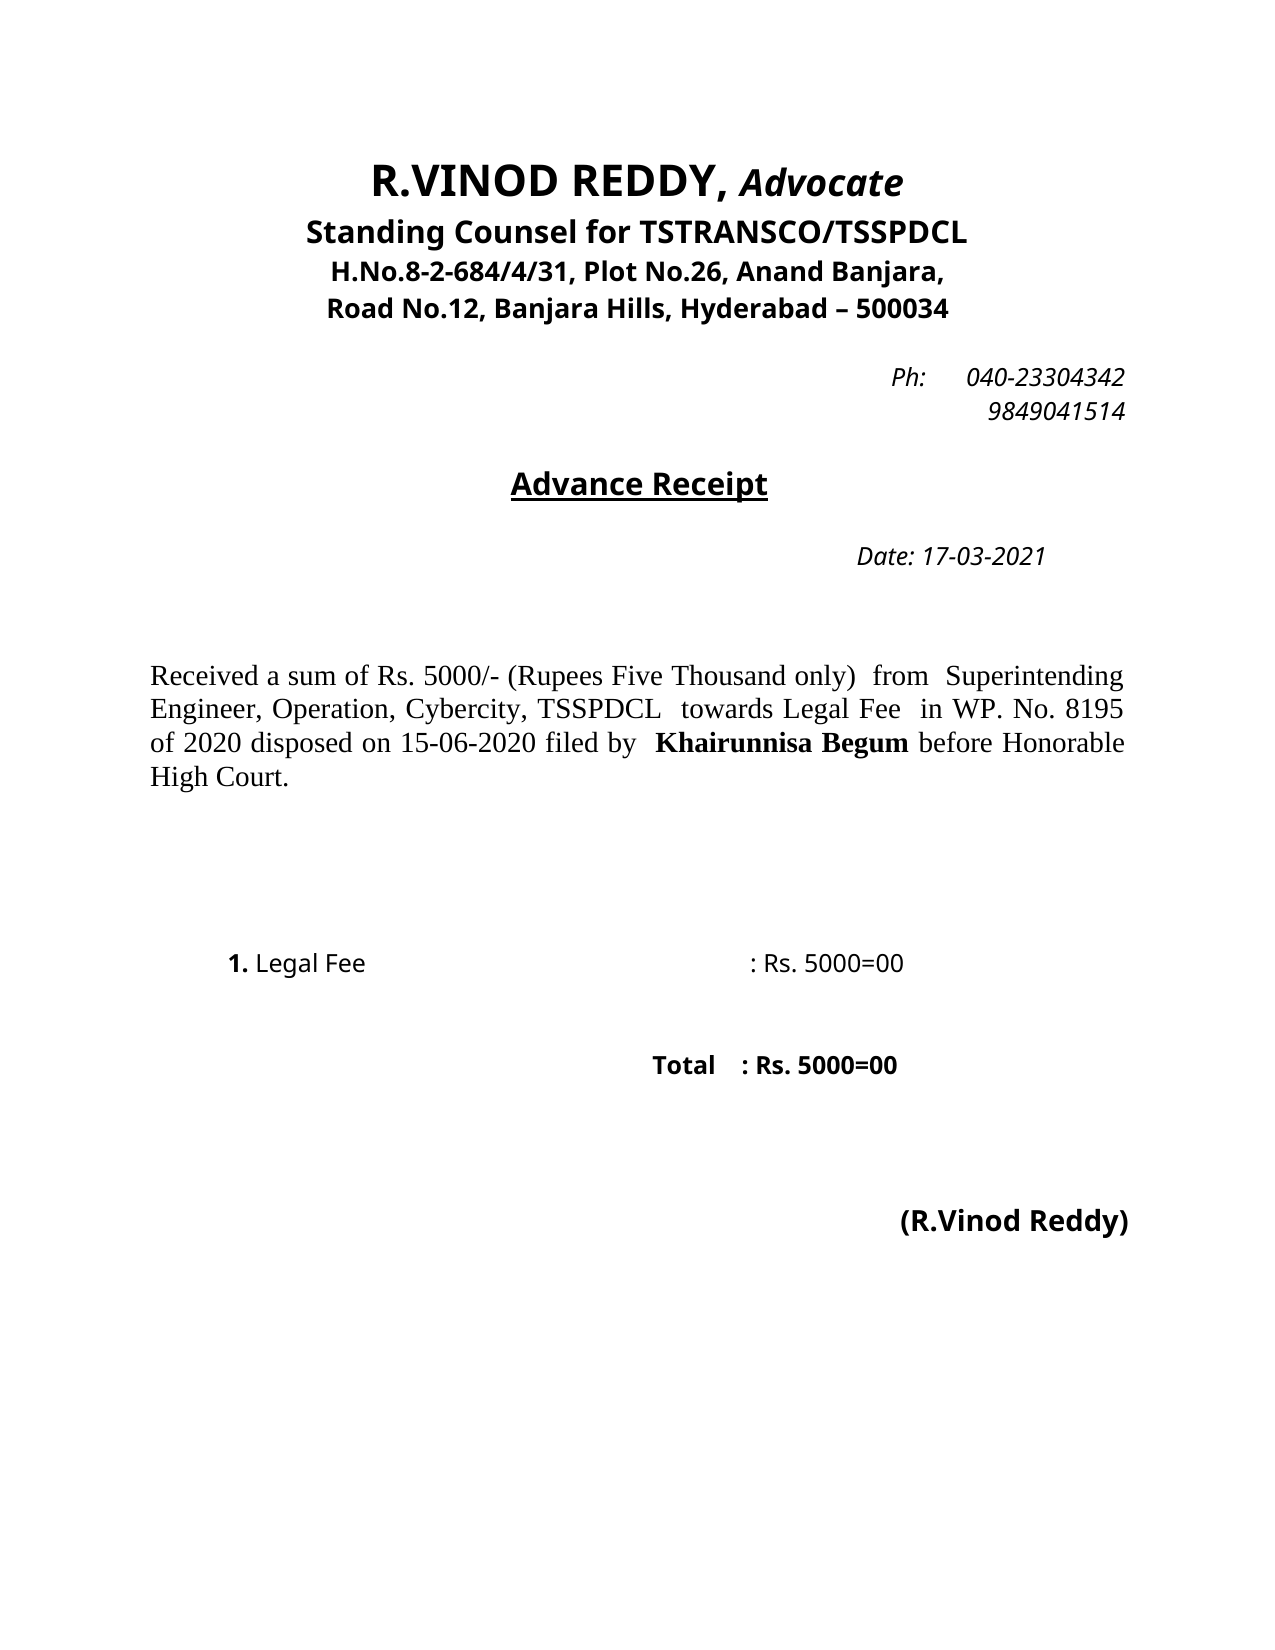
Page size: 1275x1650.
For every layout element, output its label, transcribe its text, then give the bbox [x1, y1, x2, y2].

text Total : Rs. 5000=00 [150, 1047, 1010, 1081]
text Date: 17-03-2021 [227, 539, 1047, 573]
text H.No.8-2-684/4/31, Plot No.26, Anand Banjara, [150, 252, 1125, 289]
text Ph: 040-23304342 [150, 360, 1125, 394]
text Standing Counsel for TSTRANSCO/TSSPDCL [227, 209, 1047, 252]
list Legal Fee : Rs. 5000=00 [227, 945, 1010, 979]
text Received a sum of Rs. 5000/- (Rupees Five Thousand only) from Superintending Engineer, Operation, Cybercity, TSSPDCL towards Legal Fee in WP. No. 8195 of 2020 disposed on 15-06-2020 filed by Khairunnisa Begum before Honorable High Court. [150, 658, 1125, 792]
text (R.Vinod Reddy) [677, 1201, 1128, 1240]
text 9849041514 [150, 394, 1125, 428]
text Road No.12, Banjara Hills, Hyderabad – 500034 [150, 289, 1125, 326]
text R.VINOD REDDY, Advocate [227, 150, 1047, 209]
text Advance Receipt [150, 462, 1128, 505]
